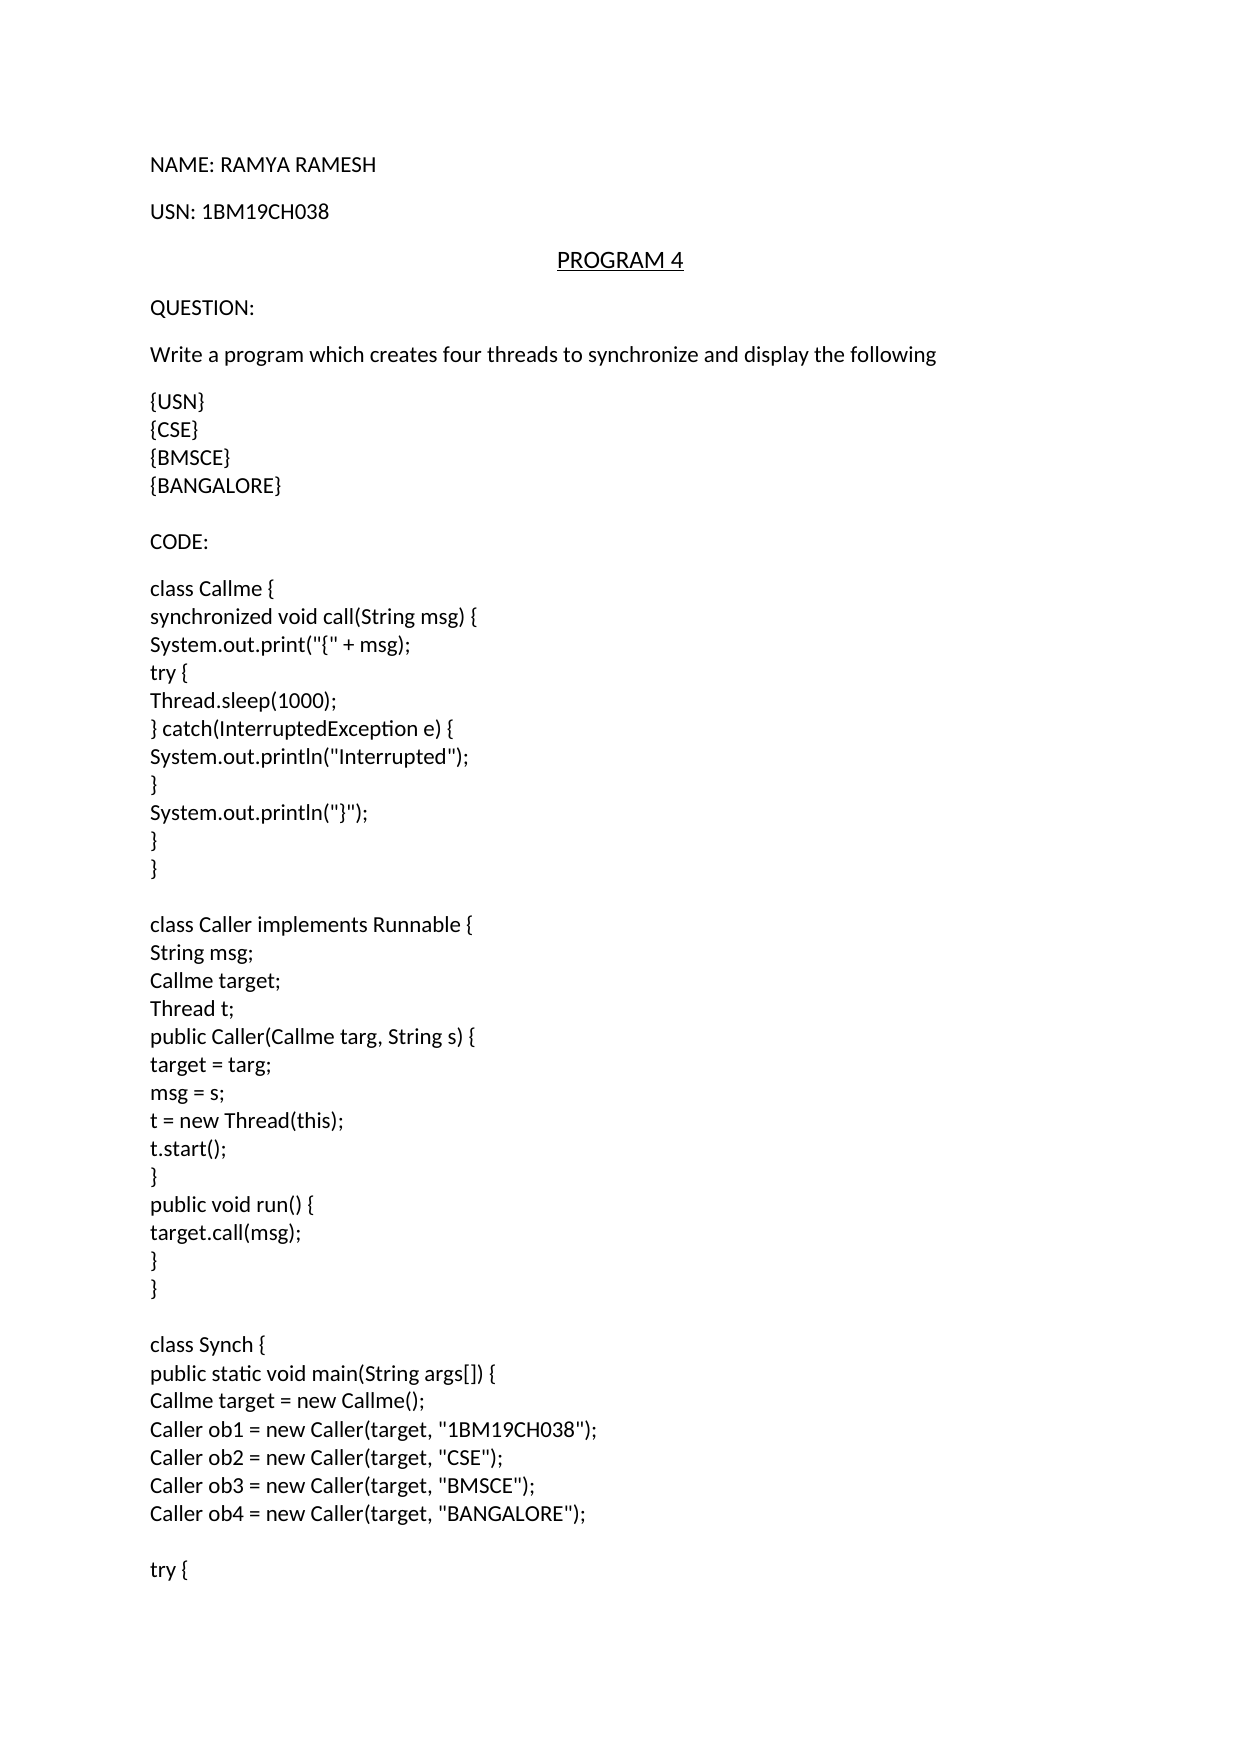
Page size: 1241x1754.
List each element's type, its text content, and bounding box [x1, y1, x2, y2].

text public static void main(String args[]) { [150, 1359, 1090, 1387]
text class Synch { [150, 1331, 1090, 1359]
text target.call(msg); [150, 1218, 1090, 1247]
text Thread.sleep(1000); [150, 686, 1090, 714]
text } [150, 826, 1090, 854]
text PROGRAM 4 [150, 244, 1090, 274]
text {BMSCE} [150, 443, 1090, 471]
text Callme target; [150, 966, 1090, 994]
text System.out.println("}"); [150, 798, 1090, 826]
text Callme target = new Callme(); [150, 1387, 1090, 1415]
text try { [150, 658, 1090, 686]
text CODE: [150, 527, 1090, 555]
text {CSE} [150, 415, 1090, 443]
text System.out.print("{" + msg); [150, 630, 1090, 658]
text Caller ob2 = new Caller(target, "CSE"); [150, 1443, 1090, 1471]
text public Caller(Callme targ, String s) { [150, 1022, 1090, 1050]
text target = targ; [150, 1050, 1090, 1078]
text class Caller implements Runnable { [150, 910, 1090, 938]
text {USN} [150, 387, 1090, 415]
text Thread t; [150, 994, 1090, 1022]
text Caller ob3 = new Caller(target, "BMSCE"); [150, 1471, 1090, 1499]
text } catch(InterruptedException e) { [150, 714, 1090, 742]
text class Callme { [150, 574, 1090, 602]
text Caller ob1 = new Caller(target, "1BM19CH038"); [150, 1415, 1090, 1443]
text public void run() { [150, 1191, 1090, 1218]
text String msg; [150, 938, 1090, 966]
text Caller ob4 = new Caller(target, "BANGALORE"); [150, 1499, 1090, 1527]
text USN: 1BM19CH038 [150, 197, 1090, 225]
text QUESTION: [150, 293, 1090, 321]
text try { [150, 1555, 1090, 1583]
text t.start(); [150, 1134, 1090, 1162]
text msg = s; [150, 1078, 1090, 1106]
text } [150, 854, 1090, 882]
text } [150, 1162, 1090, 1191]
text t = new Thread(this); [150, 1106, 1090, 1134]
text {BANGALORE} [150, 471, 1090, 499]
text } [150, 1274, 1090, 1303]
text } [150, 770, 1090, 798]
text synchronized void call(String msg) { [150, 602, 1090, 630]
text Write a program which creates four threads to synchronize and display the following [150, 340, 1090, 368]
text NAME: RAMYA RAMESH [150, 150, 1090, 178]
text } [150, 1247, 1090, 1274]
text System.out.println("Interrupted"); [150, 742, 1090, 770]
